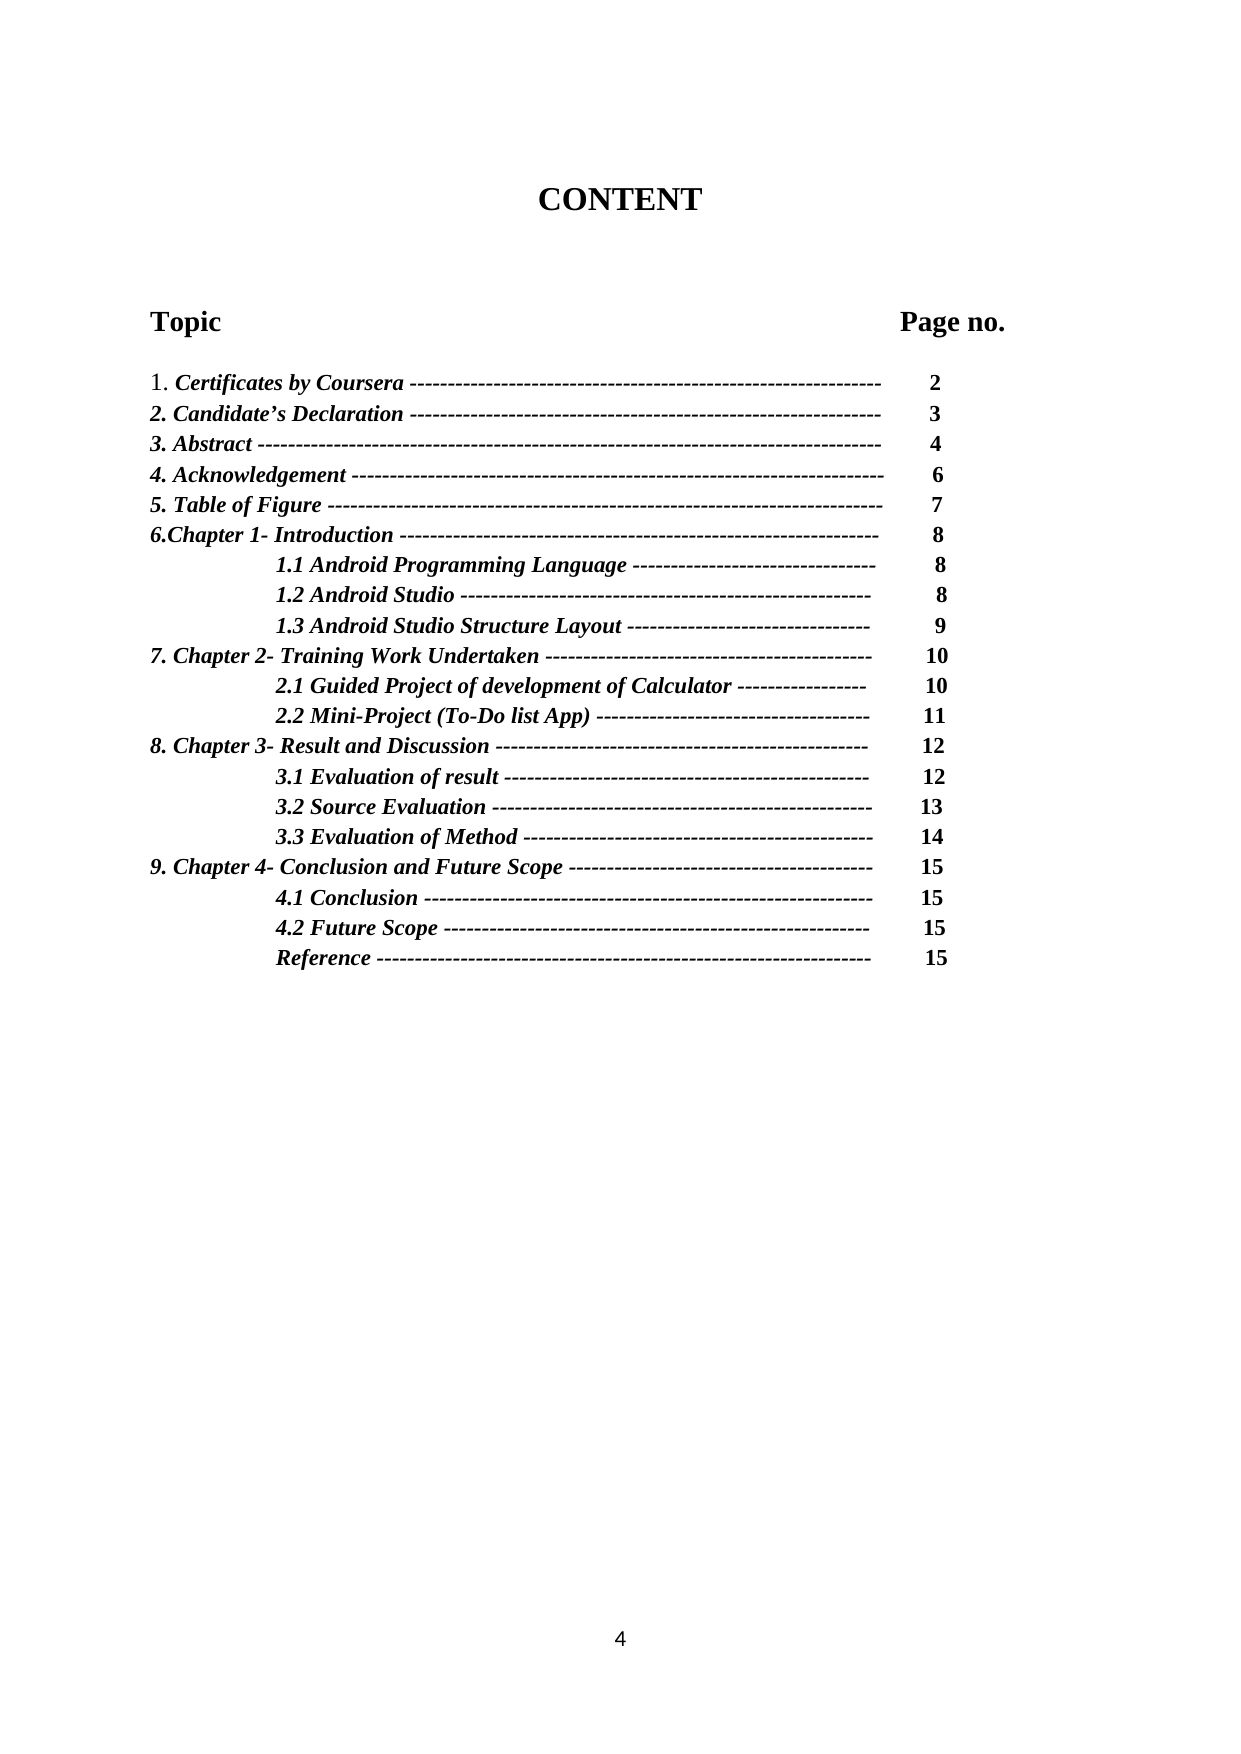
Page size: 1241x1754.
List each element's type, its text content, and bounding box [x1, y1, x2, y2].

text 9. Chapter 4- Conclusion and Future Scope ---------------------------------------- 15 [150, 853, 1090, 880]
text 6.Chapter 1- Introduction --------------------------------------------------------------- 8 [150, 521, 1090, 547]
text 1.2 Android Studio ------------------------------------------------------ 8 [150, 582, 1090, 608]
text 7. Chapter 2- Training Work Undertaken ------------------------------------------- 10 [150, 642, 1090, 668]
text 3.3 Evaluation of Method ---------------------------------------------- 14 [150, 823, 1090, 849]
text 3. Abstract ---------------------------------------------------------------------------------- 4 [150, 431, 1090, 457]
text 3.2 Source Evaluation -------------------------------------------------- 13 [150, 793, 1090, 819]
text 1. Certificates by Coursera -------------------------------------------------------------- 2 [150, 367, 1090, 396]
text 3.1 Evaluation of result ------------------------------------------------ 12 [150, 763, 1090, 789]
text 8. Chapter 3- Result and Discussion ------------------------------------------------- 12 [150, 733, 1090, 759]
text Reference ----------------------------------------------------------------- 15 [150, 944, 1090, 970]
text 4.1 Conclusion ----------------------------------------------------------- 15 [150, 884, 1090, 910]
text CONTENT [150, 179, 1090, 217]
text 1.1 Android Programming Language -------------------------------- 8 [150, 551, 1090, 578]
text 1.3 Android Studio Structure Layout -------------------------------- 9 [150, 612, 1090, 638]
text 2. Candidate’s Declaration -------------------------------------------------------------- 3 [150, 400, 1090, 427]
text 4. Acknowledgement ---------------------------------------------------------------------- 6 [150, 461, 1090, 487]
text Topic Page no. [150, 304, 1090, 338]
text 2.1 Guided Project of development of Calculator ----------------- 10 [150, 672, 1090, 698]
text 5. Table of Figure ------------------------------------------------------------------------- 7 [150, 491, 1090, 517]
text 2.2 Mini-Project (To-Do list App) ------------------------------------ 11 [150, 702, 1090, 729]
text 4.2 Future Scope -------------------------------------------------------- 15 [150, 914, 1090, 940]
